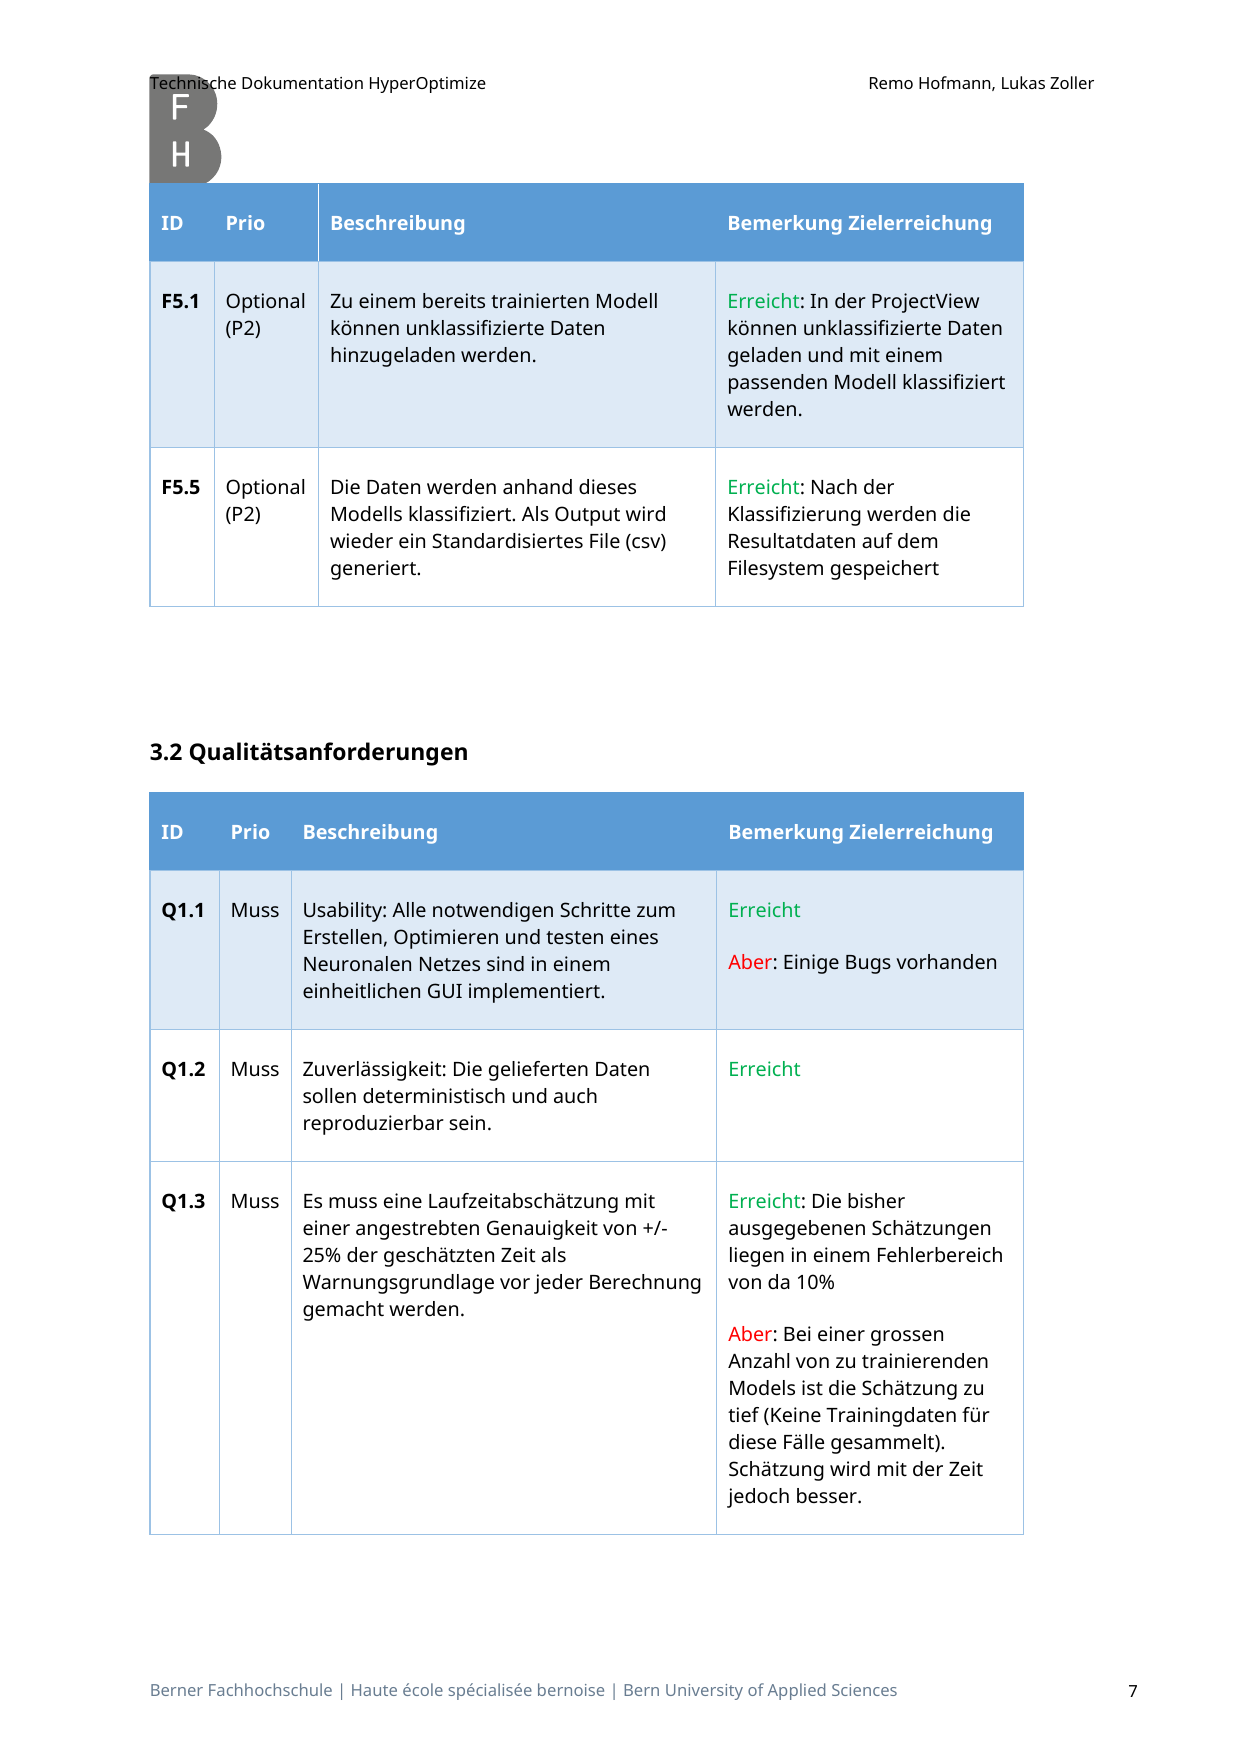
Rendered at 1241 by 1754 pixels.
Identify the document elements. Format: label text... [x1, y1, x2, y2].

table_cell Erreicht [717, 1030, 1023, 1161]
table_cell Q1.1 [151, 871, 219, 1029]
table_cell Q1.2 [151, 1030, 219, 1161]
table_cell Optional (P2) [215, 448, 318, 606]
table_cell Die Daten werden anhand dieses Modells klassifiziert. Als Output wird wieder ein Standardisiertes File (csv) generiert. [319, 448, 715, 606]
table_header ID [151, 793, 219, 870]
table_header Prio [219, 793, 291, 870]
table_cell Q1.3 [151, 1162, 219, 1534]
table_cell Optional (P2) [215, 262, 318, 447]
table_header Prio [214, 184, 318, 261]
subtitle Qualitätsanforderungen [149, 736, 1136, 767]
table_header ID [151, 184, 214, 261]
table_header Beschreibung [291, 793, 716, 870]
table_cell Muss [220, 1030, 291, 1161]
table_cell Erreicht: Die bisher ausgegebenen Schätzungen liegen in einem Fehlerbereich von da 10% Aber: Bei einer grossen Anzahl von zu trainierenden Models ist die Schätzung zu tief (Keine Trainingdaten für diese Fälle gesammelt). Schätzung wird mit der Zeit jedoch besser. [717, 1162, 1023, 1534]
table_header Bemerkung Zielerreichung [716, 184, 1023, 261]
table_header Bemerkung Zielerreichung [717, 793, 1023, 870]
table_cell Zuverlässigkeit: Die gelieferten Daten sollen deterministisch und auch reproduzierbar sein. [292, 1030, 716, 1161]
table_cell Usability: Alle notwendigen Schritte zum Erstellen, Optimieren und testen eines Neuronalen Netzes sind in einem einheitlichen GUI implementiert. [292, 871, 716, 1029]
table_cell Es muss eine Laufzeitabschätzung mit einer angestrebten Genauigkeit von +/- 25% der geschätzten Zeit als Warnungsgrundlage vor jeder Berechnung gemacht werden. [292, 1162, 716, 1534]
table_cell Zu einem bereits trainierten Modell können unklassifizierte Daten hinzugeladen werden. [319, 262, 715, 447]
table_cell Erreicht Aber: Einige Bugs vorhanden [717, 871, 1023, 1029]
table_cell Erreicht: Nach der Klassifizierung werden die Resultatdaten auf dem Filesystem gespeichert [716, 448, 1023, 606]
table_cell Muss [220, 871, 291, 1029]
table_cell F5.5 [151, 448, 214, 606]
table_cell F5.1 [151, 262, 214, 447]
table_header Beschreibung [319, 184, 715, 261]
table_cell Erreicht: In der ProjectView können unklassifizierte Daten geladen und mit einem passenden Modell klassifiziert werden. [716, 262, 1023, 447]
table_cell Muss [220, 1162, 291, 1534]
